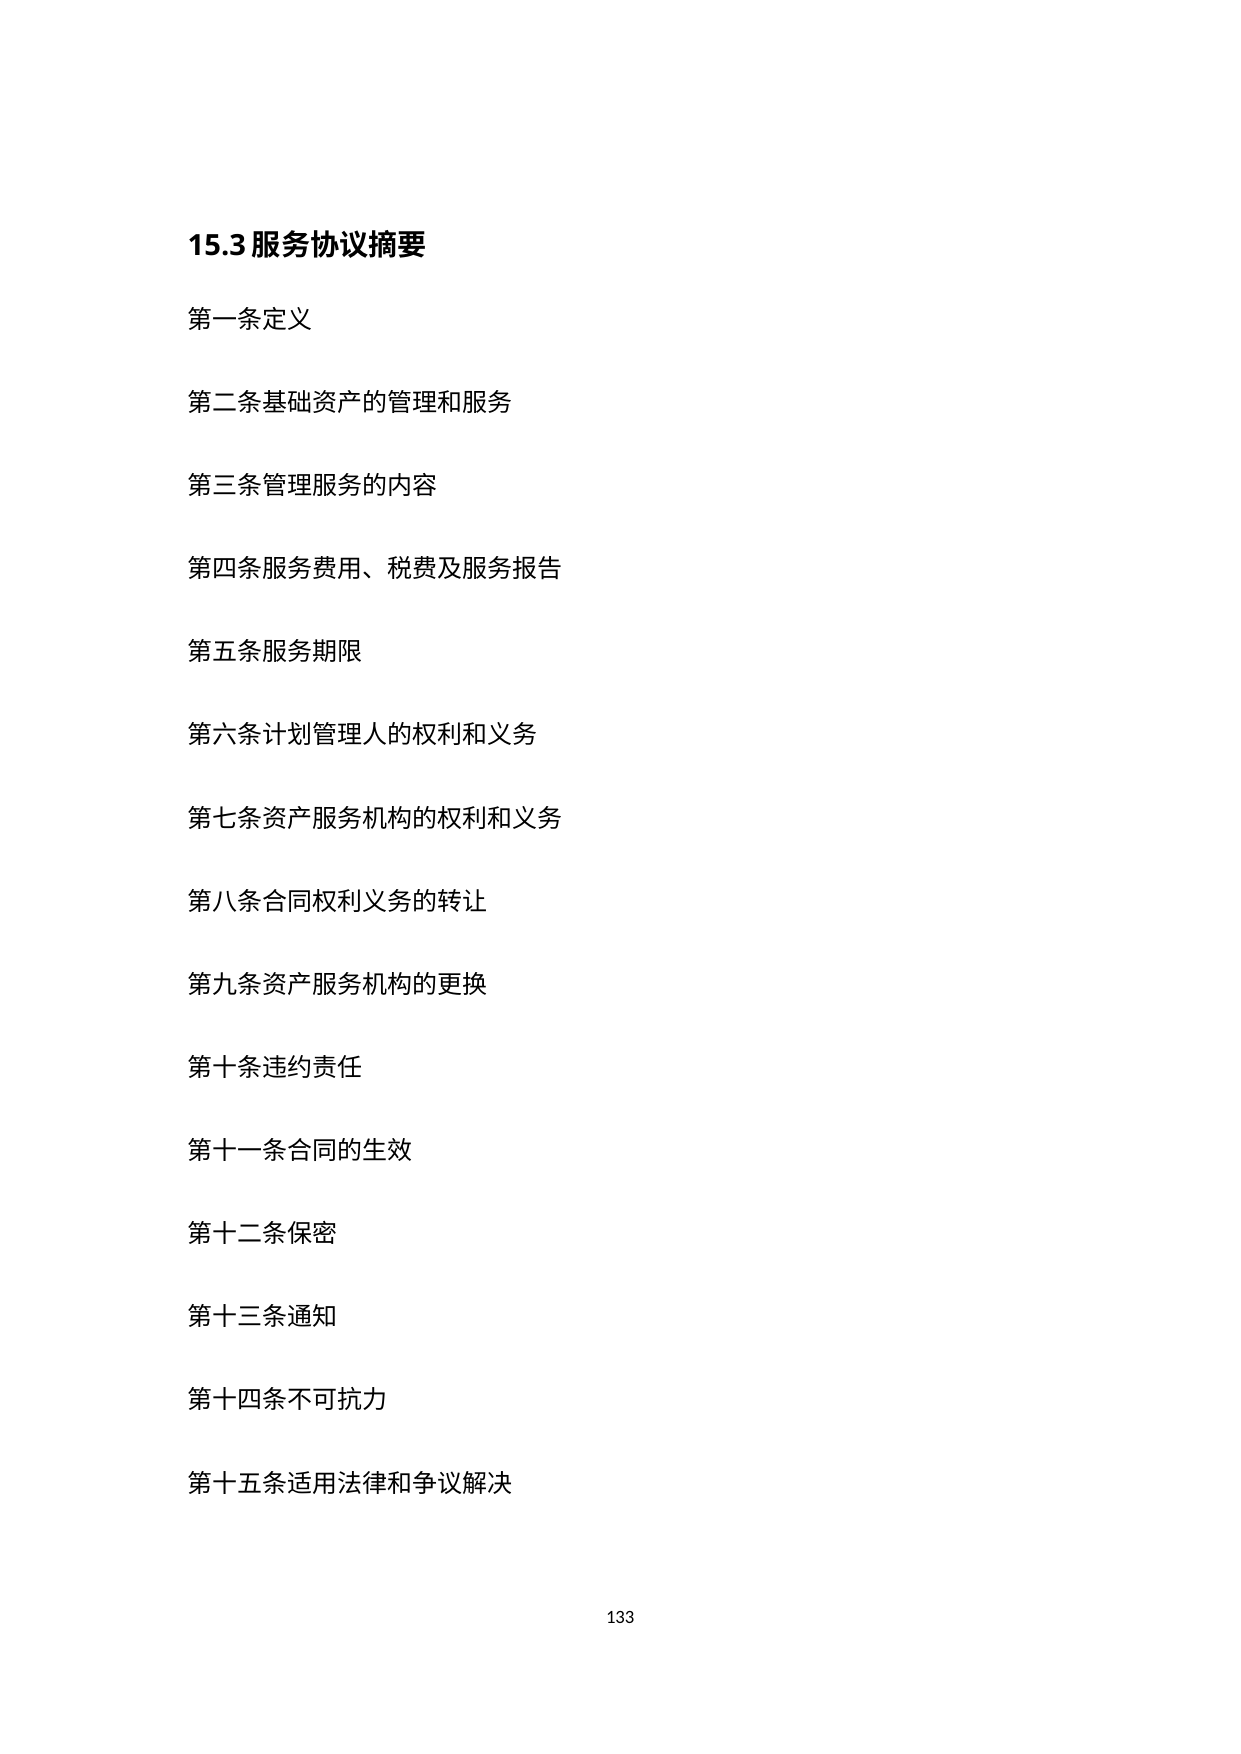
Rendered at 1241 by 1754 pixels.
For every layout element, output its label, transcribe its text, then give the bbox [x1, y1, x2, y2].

text 第十五条适用法律和争议解决 [187, 1449, 1053, 1514]
text 第八条合同权利义务的转让 [187, 867, 1053, 932]
text 第七条资产服务机构的权利和义务 [187, 784, 1053, 849]
text 第十三条通知 [187, 1282, 1053, 1347]
text 第二条基础资产的管理和服务 [187, 368, 1053, 433]
text 第一条定义 [187, 285, 1053, 350]
text 第六条计划管理人的权利和义务 [187, 701, 1053, 766]
text 第五条服务期限 [187, 617, 1053, 682]
text 第三条管理服务的内容 [187, 451, 1053, 516]
text 第十四条不可抗力 [187, 1366, 1053, 1431]
text 15.3服务协议摘要 [187, 221, 1053, 264]
text 第十条违约责任 [187, 1033, 1053, 1098]
text 第九条资产服务机构的更换 [187, 950, 1053, 1015]
text 第四条服务费用、税费及服务报告 [187, 534, 1053, 599]
text 第十一条合同的生效 [187, 1116, 1053, 1181]
text 第十二条保密 [187, 1199, 1053, 1264]
